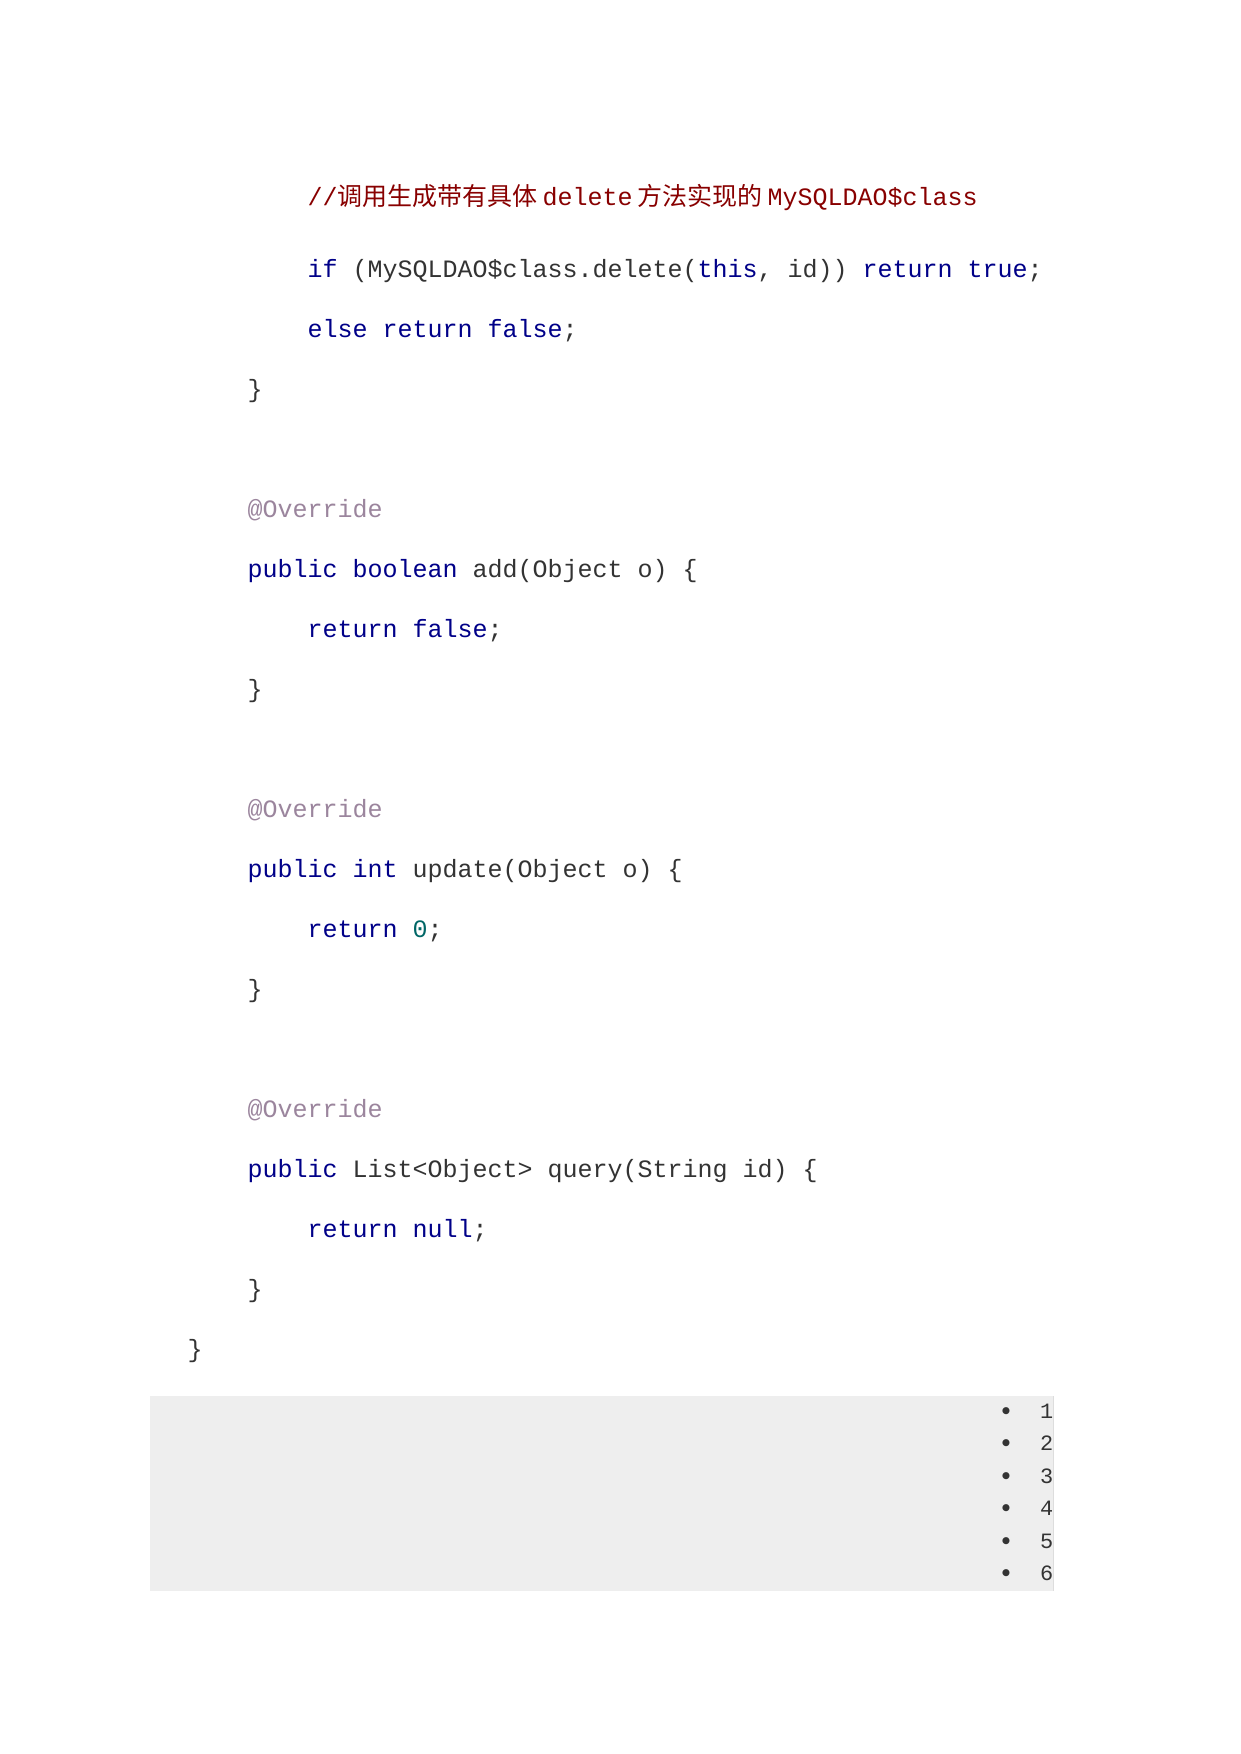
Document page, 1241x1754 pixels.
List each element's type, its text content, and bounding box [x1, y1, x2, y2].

text return 0; [187, 914, 1053, 947]
text } [187, 974, 1053, 1007]
text } [187, 674, 1053, 707]
text } [187, 1274, 1053, 1307]
list 4 [150, 1494, 1053, 1526]
text return null; [187, 1214, 1053, 1247]
text if (MySQLDAO$class.delete(this, id)) return true; [187, 254, 1053, 287]
text public List<Object> query(String id) { [187, 1154, 1053, 1187]
list 6 [150, 1559, 1053, 1591]
text public int update(Object o) { [187, 854, 1053, 887]
text @Override [187, 794, 1053, 827]
text } [187, 374, 1053, 407]
text } [187, 1334, 1053, 1367]
list 5 [150, 1526, 1053, 1559]
list 3 [150, 1461, 1053, 1494]
text return false; [187, 614, 1053, 647]
text public boolean add(Object o) { [187, 554, 1053, 587]
list 1 [150, 1396, 1053, 1429]
text else return false; [187, 314, 1053, 347]
text //调用生成带有具体delete方法实现的MySQLDAO$class [187, 162, 1053, 227]
text @Override [187, 494, 1053, 527]
text @Override [187, 1094, 1053, 1127]
list 2 [150, 1429, 1053, 1461]
